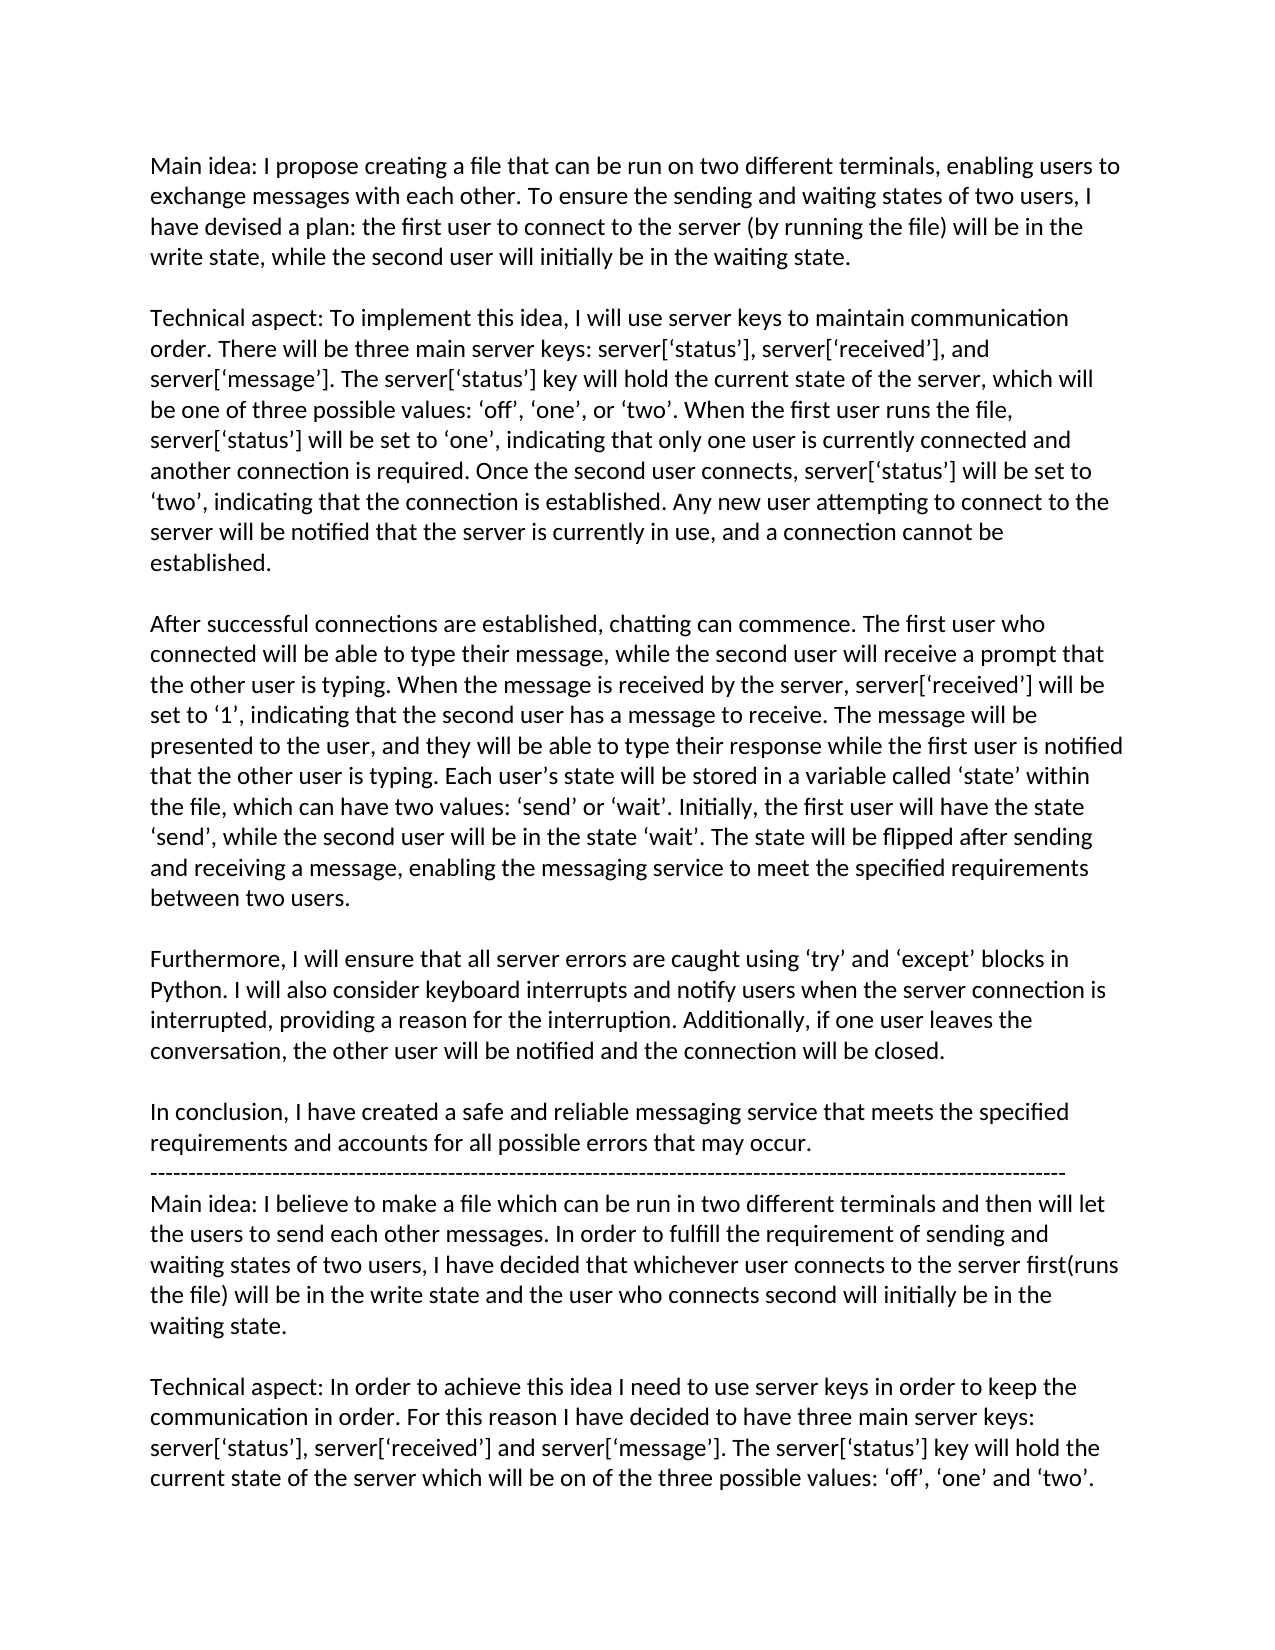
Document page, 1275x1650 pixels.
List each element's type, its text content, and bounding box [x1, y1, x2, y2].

text Main idea: I propose creating a file that can be run on two different terminals, enabling users to exchange messages with each other. To ensure the sending and waiting states of two users, I have devised a plan: the first user to connect to the server (by running the file) will be in the write state, while the second user will initially be in the waiting state. [150, 150, 1125, 272]
text After successful connections are established, chatting can commence. The first user who connected will be able to type their message, while the second user will receive a prompt that the other user is typing. When the message is received by the server, server[‘received’] will be set to ‘1’, indicating that the second user has a message to receive. The message will be presented to the user, and they will be able to type their response while the first user is notified that the other user is typing. Each user’s state will be stored in a variable called ‘state’ within the file, which can have two values: ‘send’ or ‘wait’. Initially, the first user will have the state ‘send’, while the second user will be in the state ‘wait’. The state will be flipped after sending and receiving a message, enabling the messaging service to meet the specified requirements between two users. [150, 608, 1125, 913]
text Technical aspect: To implement this idea, I will use server keys to maintain communication order. There will be three main server keys: server[‘status’], server[‘received’], and server[‘message’]. The server[‘status’] key will hold the current state of the server, which will be one of three possible values: ‘off’, ‘one’, or ‘two’. When the first user runs the file, server[‘status’] will be set to ‘one’, indicating that only one user is currently connected and another connection is required. Once the second user connects, server[‘status’] will be set to ‘two’, indicating that the connection is established. Any new user attempting to connect to the server will be notified that the server is currently in use, and a connection cannot be established. [150, 303, 1125, 577]
text Main idea: I believe to make a file which can be run in two different terminals and then will let the users to send each other messages. In order to fulfill the requirement of sending and waiting states of two users, I have decided that whichever user connects to the server first(runs the file) will be in the write state and the user who connects second will initially be in the waiting state. [150, 1188, 1125, 1340]
text Furthermore, I will ensure that all server errors are caught using ‘try’ and ‘except’ blocks in Python. I will also consider keyboard interrupts and notify users when the server connection is interrupted, providing a reason for the interruption. Additionally, if one user leaves the conversation, the other user will be notified and the connection will be closed. [150, 943, 1125, 1066]
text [150, 1371, 1125, 1493]
text In conclusion, I have created a safe and reliable messaging service that meets the specified requirements and accounts for all possible errors that may occur. [150, 1096, 1125, 1157]
text ------------------------------------------------------------------------------------------------------------------------ [150, 1157, 1125, 1188]
